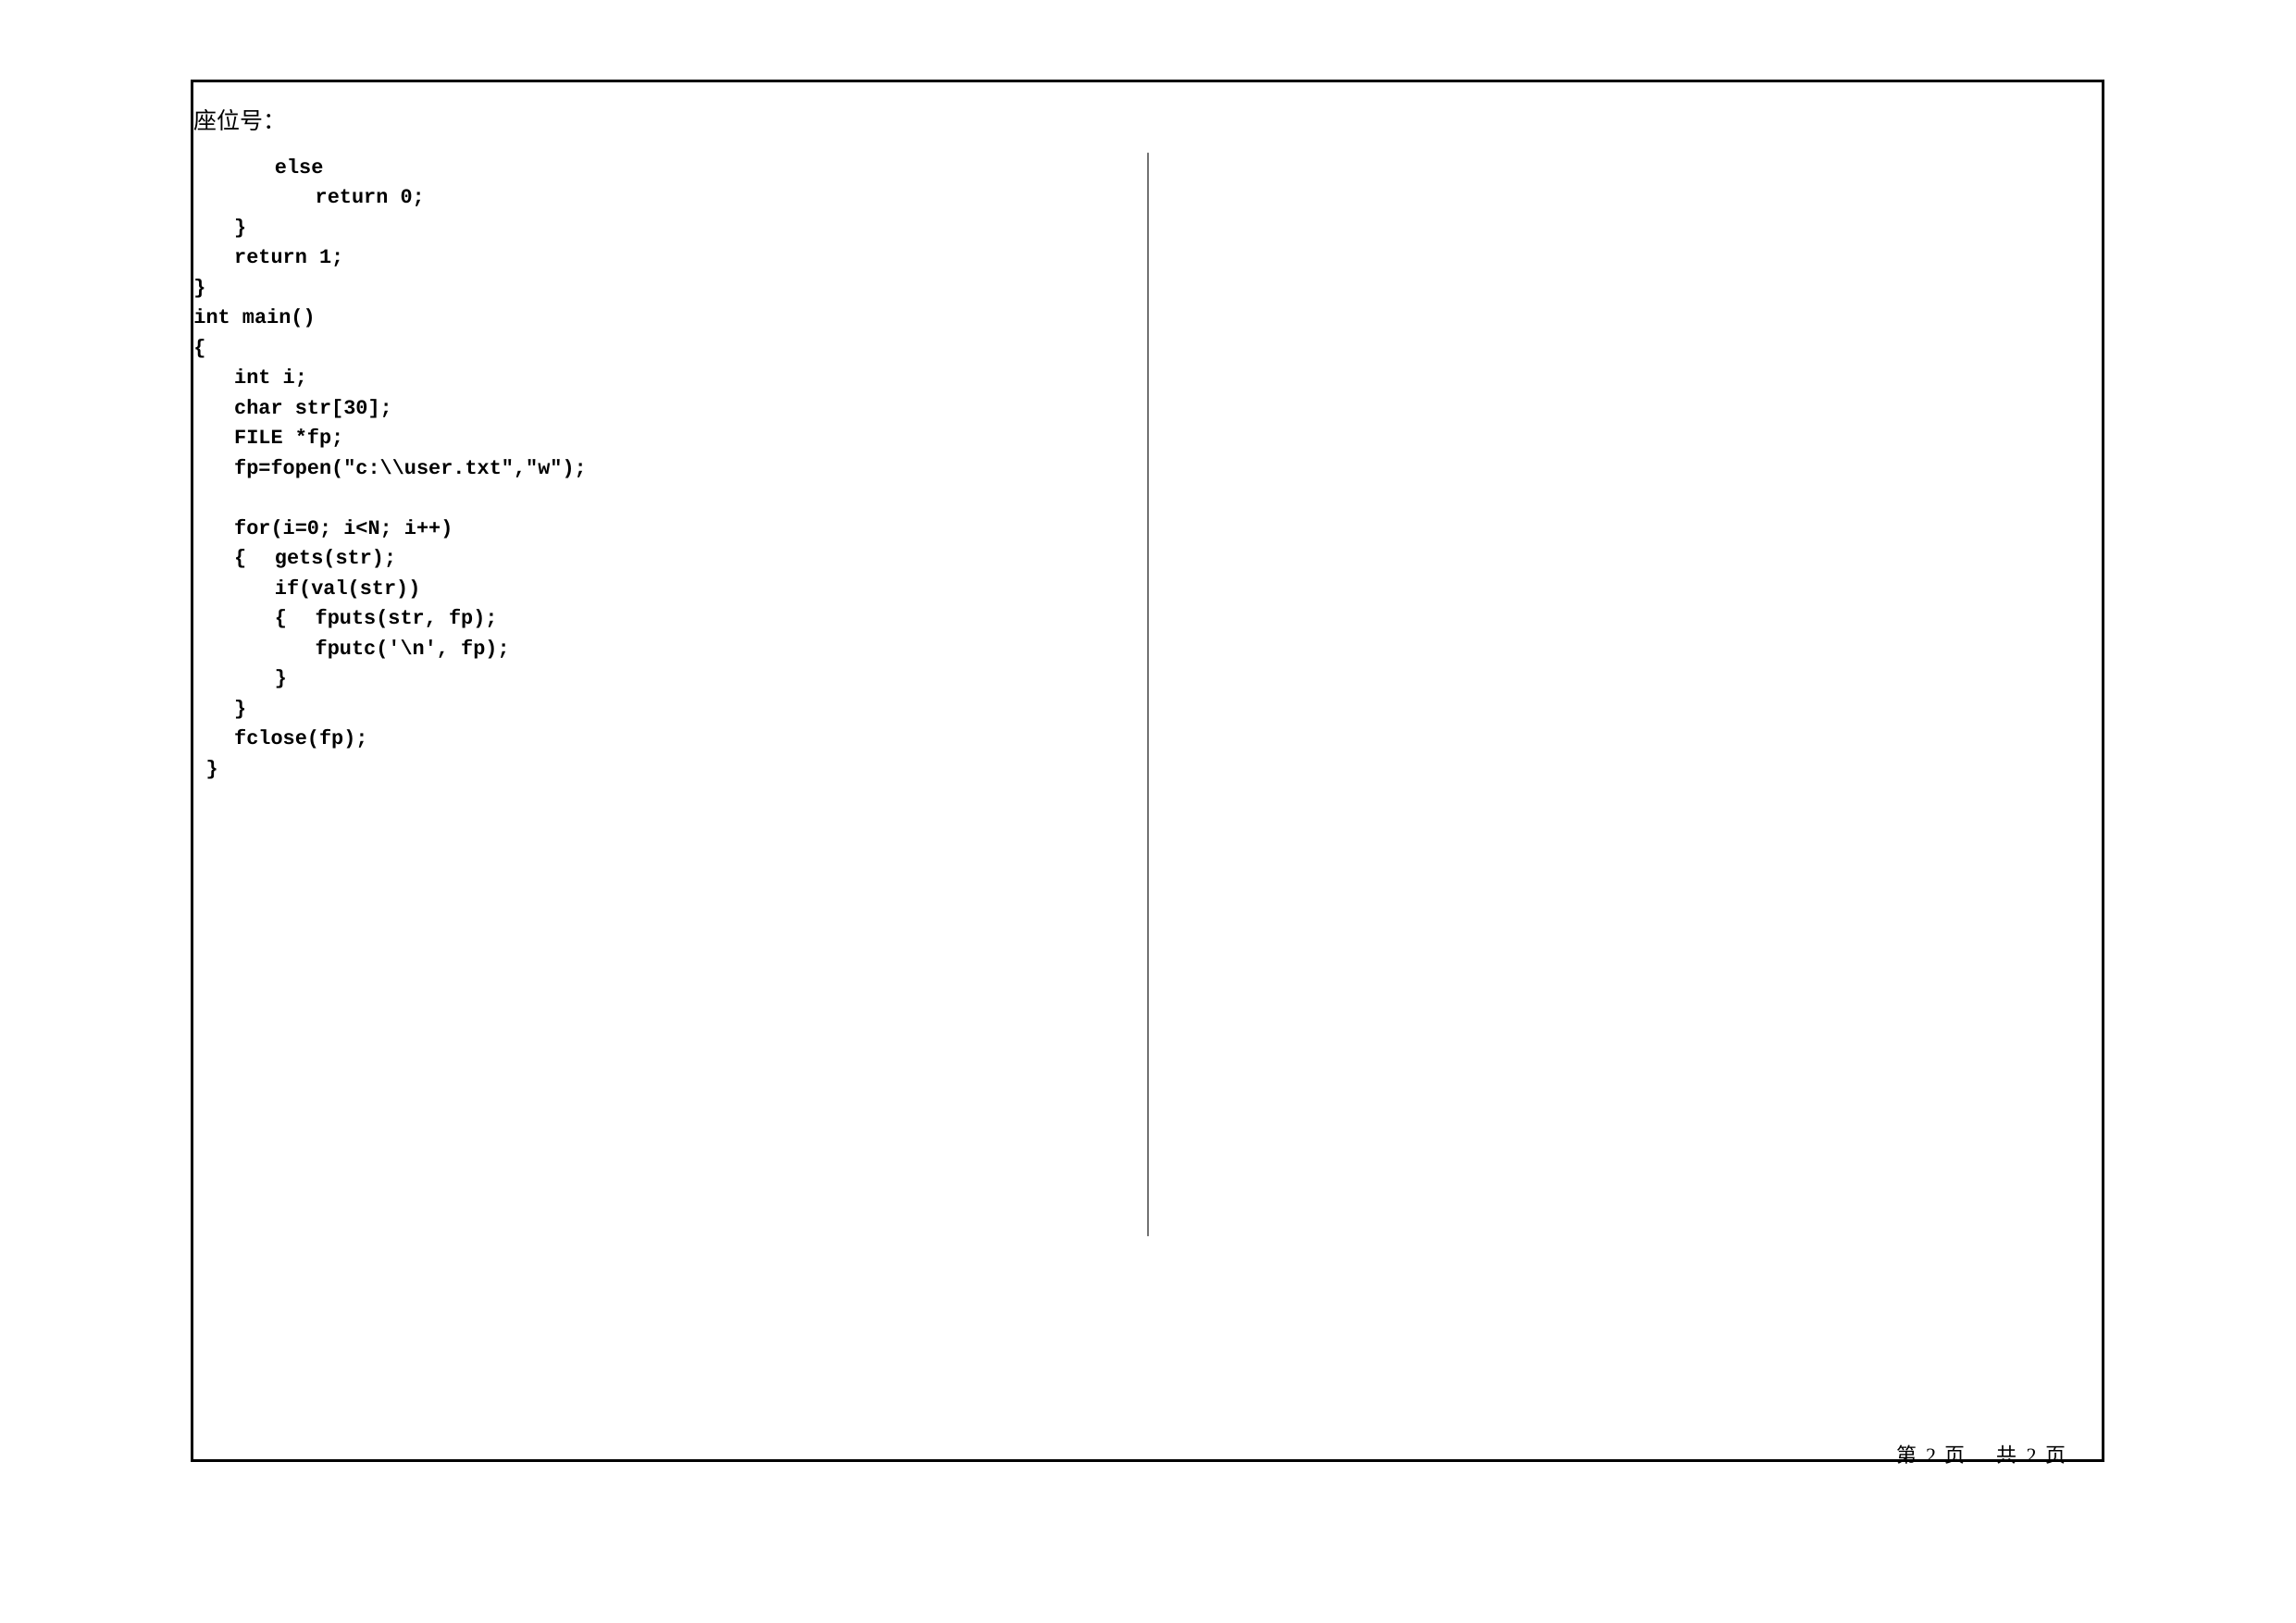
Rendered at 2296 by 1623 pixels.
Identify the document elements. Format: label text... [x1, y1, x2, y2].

text for(i=0; i<N; i++) [193, 514, 1127, 543]
text return 0; [193, 182, 1127, 213]
text { [193, 333, 1127, 363]
text fputc('\n', fp); [193, 634, 1127, 663]
text { fputs(str, fp); [193, 603, 1127, 634]
text FILE *fp; [193, 423, 1127, 453]
text return 1; [193, 242, 1127, 273]
text } [193, 273, 1127, 303]
text int main() [193, 303, 1127, 333]
text fclose(fp); [193, 724, 1127, 754]
text } [193, 754, 1127, 784]
text { gets(str); [193, 543, 1127, 574]
text } [193, 694, 1127, 724]
text int i; [193, 363, 1127, 393]
text fp=fopen("c:\\user.txt","w"); [193, 453, 1127, 483]
text if(val(str)) [193, 574, 1127, 603]
text } [193, 213, 1127, 242]
text else [193, 153, 1127, 182]
text } [193, 663, 1127, 694]
text char str[30]; [193, 393, 1127, 423]
